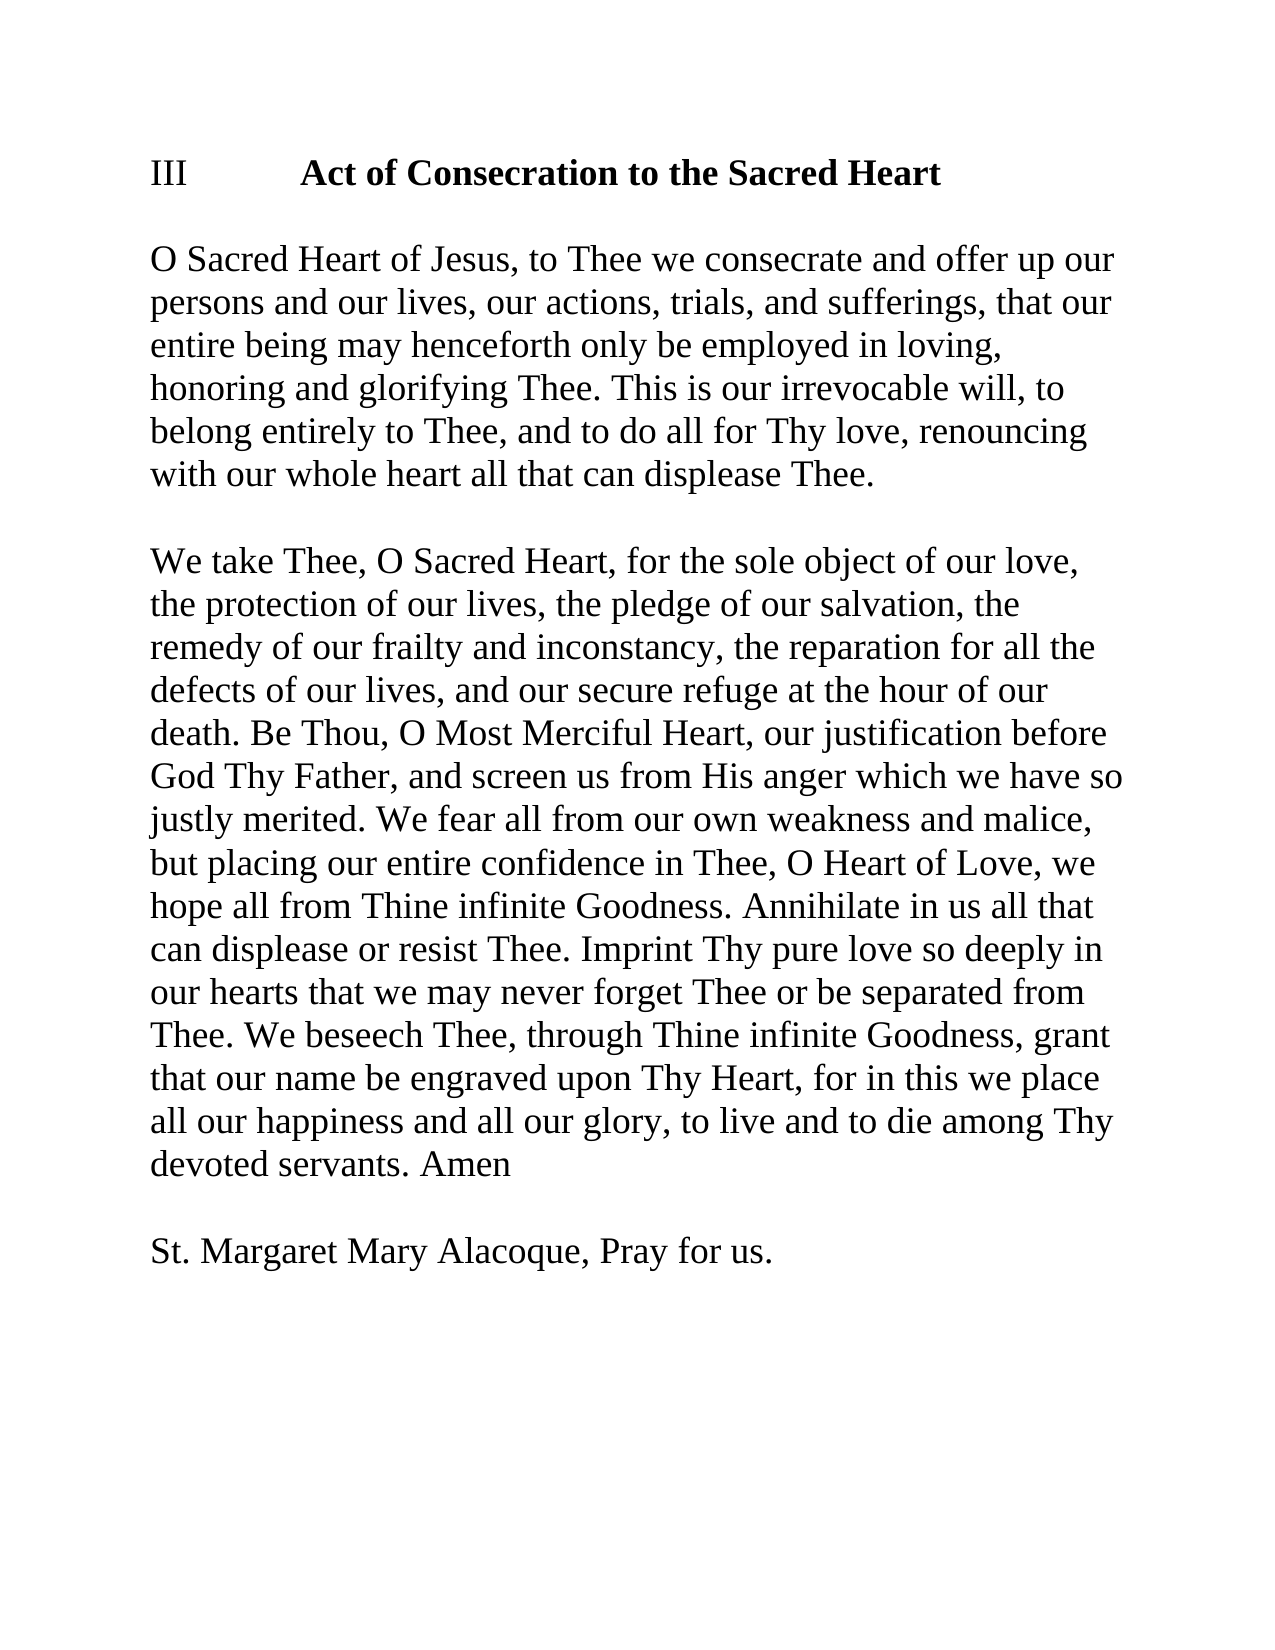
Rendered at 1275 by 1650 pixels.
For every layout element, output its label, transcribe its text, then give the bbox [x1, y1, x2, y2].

text We take Thee, O Sacred Heart, for the sole object of our love, the protection of our lives, the pledge of our salvation, the remedy of our frailty and inconstancy, the reparation for all the defects of our lives, and our secure refuge at the hour of our death. Be Thou, O Most Merciful Heart, our justification before God Thy Father, and screen us from His anger which we have so justly merited. We fear all from our own weakness and malice, but placing our entire confidence in Thee, O Heart of Love, we hope all from Thine infinite Goodness. Annihilate in us all that can displease or resist Thee. Imprint Thy pure love so deeply in our hearts that we may never forget Thee or be separated from Thee. We beseech Thee, through Thine infinite Goodness, grant that our name be engraved upon Thy Heart, for in this we place all our happiness and all our glory, to live and to die among Thy devoted servants. Amen [150, 538, 1125, 1185]
text St. Margaret Mary Alacoque, Pray for us. [150, 1228, 1125, 1271]
text III Act of Consecration to the Sacred Heart [150, 150, 1125, 193]
text O Sacred Heart of Jesus, to Thee we consecrate and offer up our persons and our lives, our actions, trials, and sufferings, that our entire being may henceforth only be employed in loving, honoring and glorifying Thee. This is our irrevocable will, to belong entirely to Thee, and to do all for Thy love, renouncing with our whole heart all that can displease Thee. [150, 236, 1125, 495]
